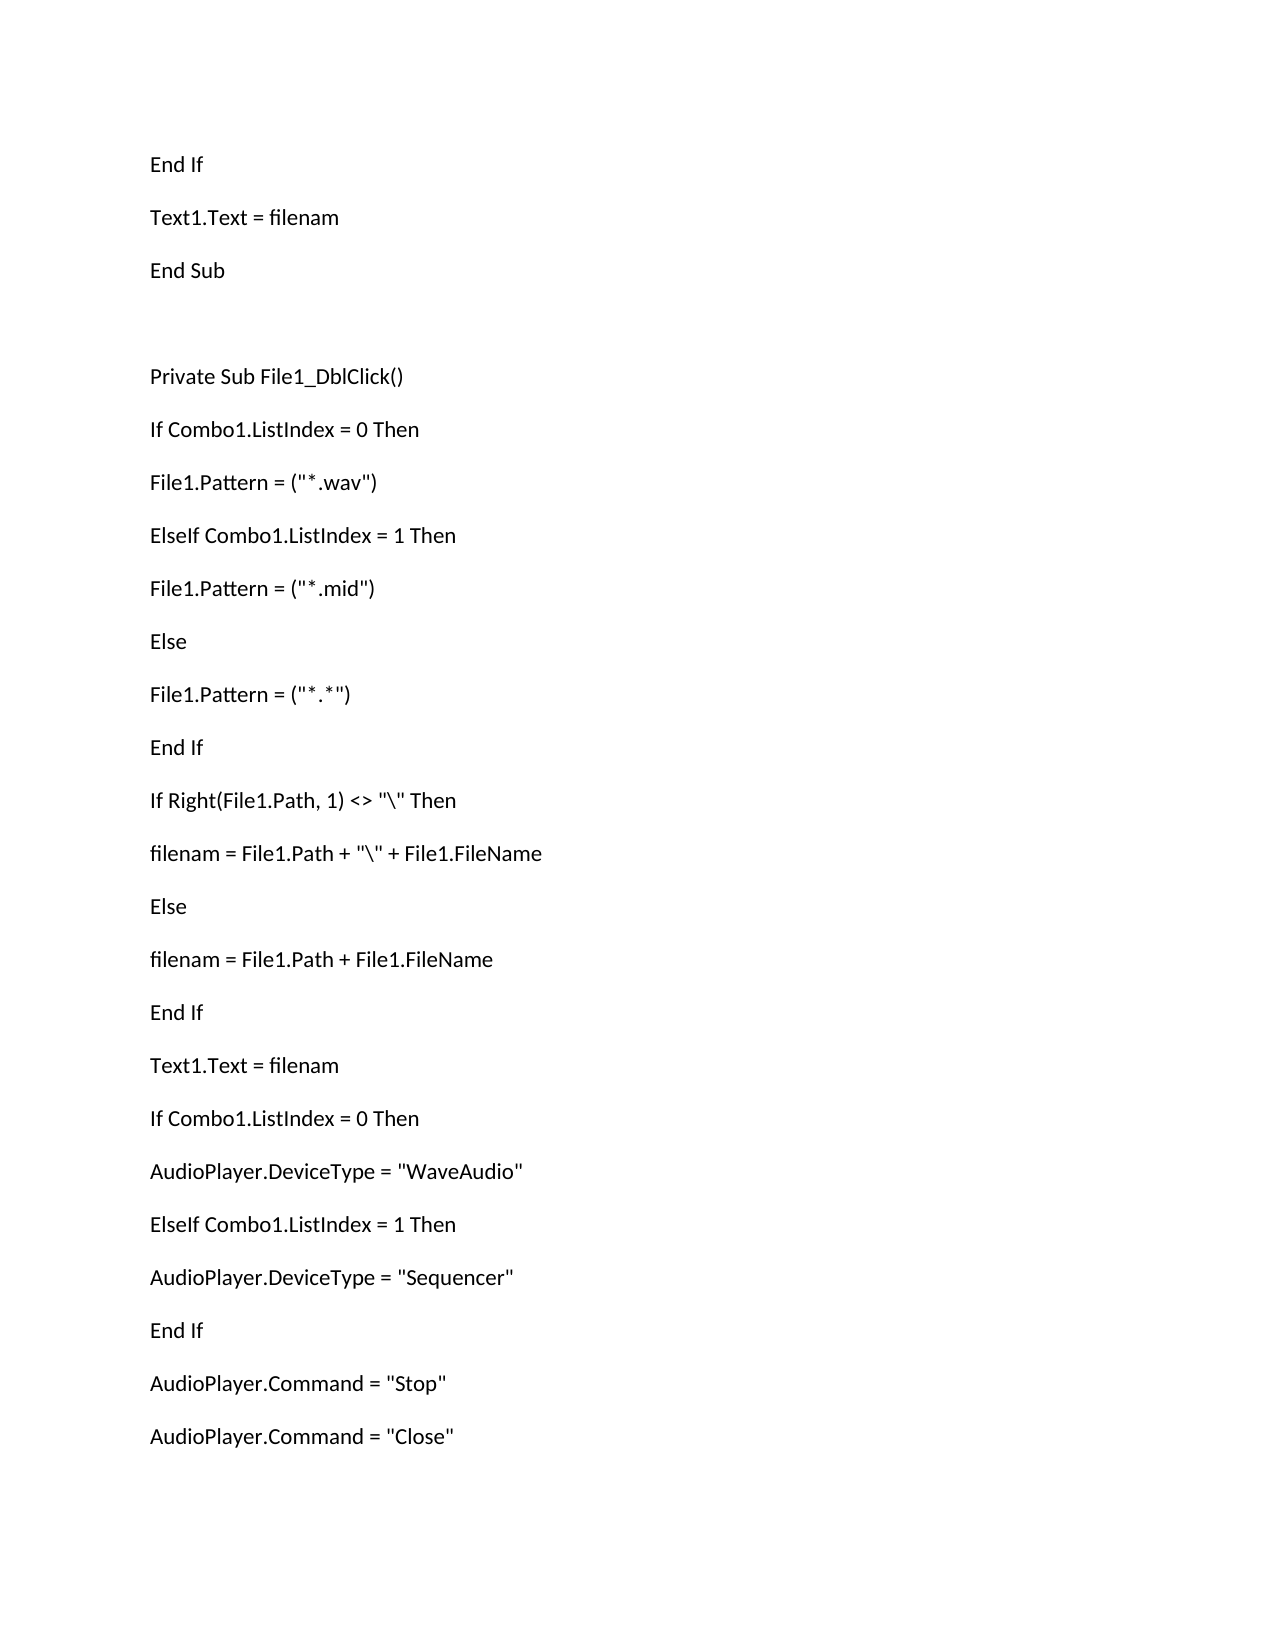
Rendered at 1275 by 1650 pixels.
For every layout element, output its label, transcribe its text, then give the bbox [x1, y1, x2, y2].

text filenam = File1.Path + "\" + File1.FileName [150, 839, 1125, 867]
text End If [150, 1316, 1125, 1344]
text If Right(File1.Path, 1) <> "\" Then [150, 786, 1125, 814]
text ElseIf Combo1.ListIndex = 1 Then [150, 521, 1125, 549]
text File1.Pattern = ("*.wav") [150, 468, 1125, 496]
text File1.Pattern = ("*.mid") [150, 574, 1125, 602]
text Text1.Text = filenam [150, 1051, 1125, 1079]
text End If [150, 998, 1125, 1026]
text If Combo1.ListIndex = 0 Then [150, 415, 1125, 443]
text Else [150, 627, 1125, 655]
text AudioPlayer.DeviceType = "WaveAudio" [150, 1157, 1125, 1185]
text End Sub [150, 256, 1125, 284]
text File1.Pattern = ("*.*") [150, 680, 1125, 708]
text Else [150, 892, 1125, 920]
text End If [150, 733, 1125, 761]
text filenam = File1.Path + File1.FileName [150, 945, 1125, 973]
text AudioPlayer.Command = "Close" [150, 1422, 1125, 1451]
text ElseIf Combo1.ListIndex = 1 Then [150, 1210, 1125, 1238]
text Private Sub File1_DblClick() [150, 362, 1125, 390]
text AudioPlayer.DeviceType = "Sequencer" [150, 1263, 1125, 1291]
text End If [150, 150, 1125, 178]
text AudioPlayer.Command = "Stop" [150, 1369, 1125, 1397]
text Text1.Text = filenam [150, 203, 1125, 231]
text If Combo1.ListIndex = 0 Then [150, 1104, 1125, 1132]
